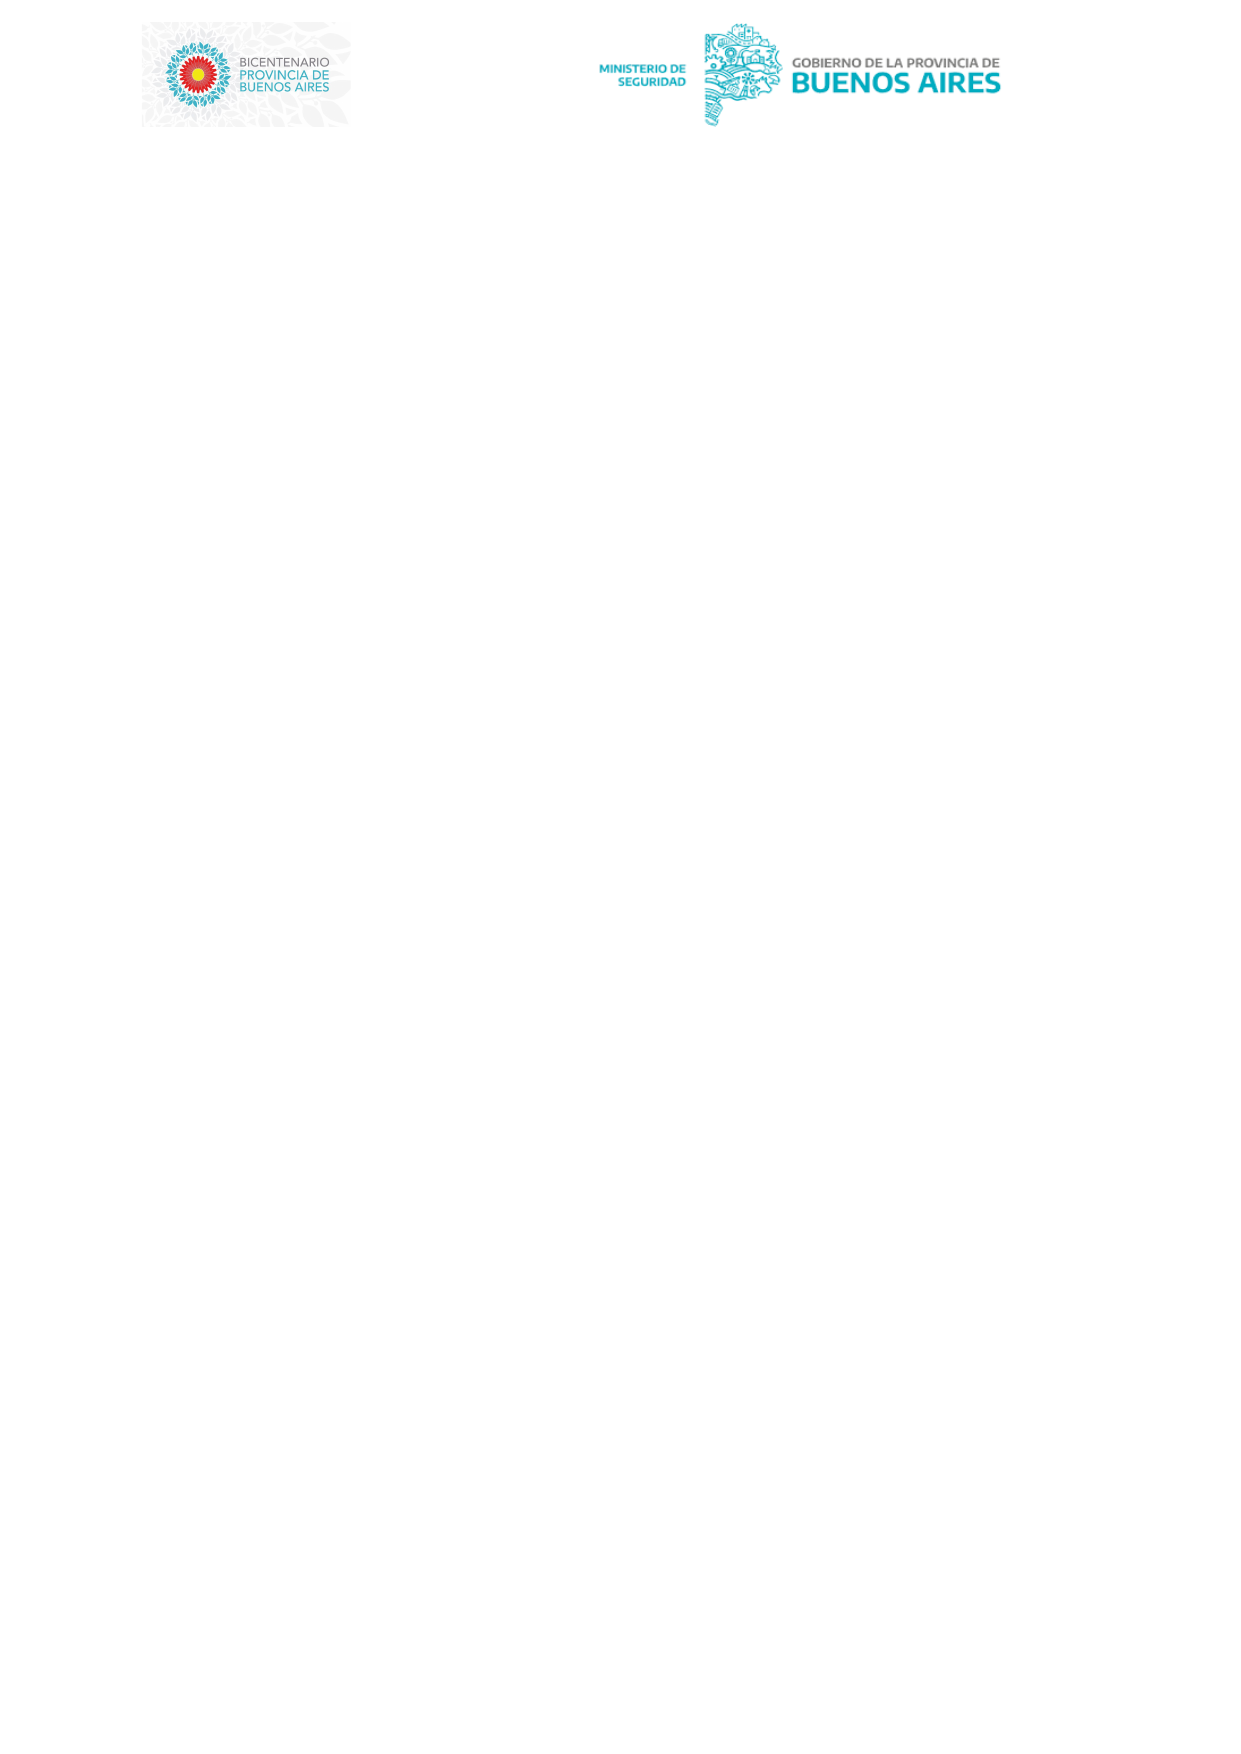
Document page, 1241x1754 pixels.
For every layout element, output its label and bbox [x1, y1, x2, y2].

picture [597, 22, 1185, 127]
picture [141, 22, 351, 127]
